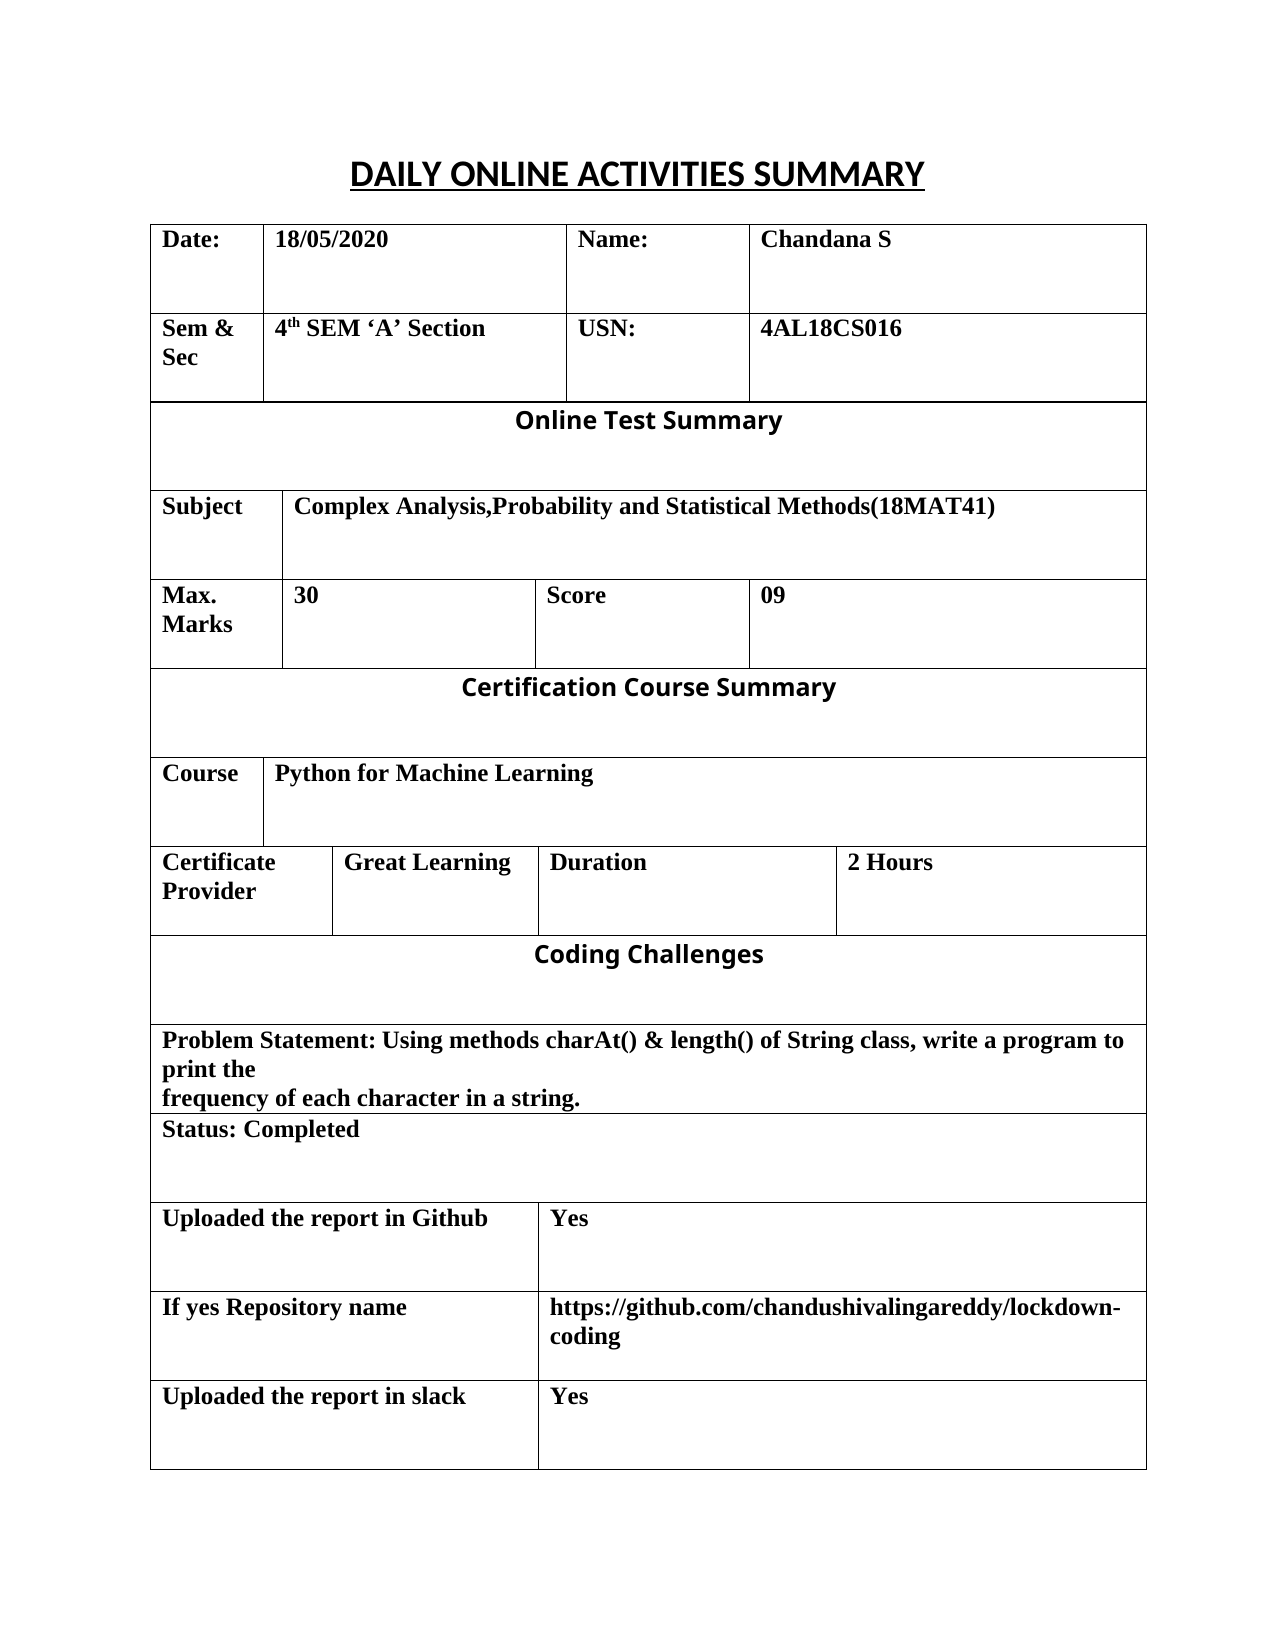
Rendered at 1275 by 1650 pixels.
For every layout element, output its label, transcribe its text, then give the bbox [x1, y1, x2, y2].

table_cell 09 [750, 580, 1146, 668]
table_cell https://github.com/chandushivalingareddy/lockdown-coding [539, 1292, 1146, 1380]
table_cell Status: Completed [151, 1114, 1146, 1202]
text DAILY ONLINE ACTIVITIES SUMMARY [150, 150, 1125, 196]
table_header Name: [567, 225, 749, 312]
table_cell Yes [539, 1381, 1146, 1469]
table_cell Sem & Sec [151, 314, 263, 401]
table_cell 4AL18CS016 [750, 314, 1146, 401]
table_cell USN: [567, 314, 749, 401]
table_cell Online Test Summary [151, 403, 1146, 490]
table_cell Certification Course Summary [151, 669, 1146, 757]
table_cell Yes [539, 1203, 1146, 1291]
table_cell Course [151, 758, 263, 846]
table_cell 30 [283, 580, 535, 668]
table_cell 4th SEM ‘A’ Section [264, 314, 566, 401]
table_cell If yes Repository name [151, 1292, 538, 1380]
table_cell Complex Analysis,Probability and Statistical Methods(18MAT41) [283, 491, 1146, 579]
table_cell Score [536, 580, 749, 668]
table_cell Uploaded the report in Github [151, 1203, 538, 1291]
table_cell Uploaded the report in slack [151, 1381, 538, 1469]
table_cell Great Learning [333, 847, 538, 935]
table_cell Certificate Provider [151, 847, 332, 935]
table_cell Duration [539, 847, 836, 935]
table_cell Problem Statement: Using methods charAt() & length() of String class, write a program to print the frequency of each character in a string. “Hello friend” Output should be -: 1 d: 1 e: 2 f: 1 (continued for all character in the string) [151, 1025, 1146, 1113]
table_header Chandana S [750, 225, 1146, 312]
table_cell Python for Machine Learning [264, 758, 1146, 846]
table_cell Subject [151, 491, 282, 579]
table_cell 2 Hours [837, 847, 1146, 935]
table_cell Max. Marks [151, 580, 282, 668]
table_header 18/05/2020 [264, 225, 566, 312]
table_cell Coding Challenges [151, 936, 1146, 1024]
table_header Date: [151, 225, 263, 312]
